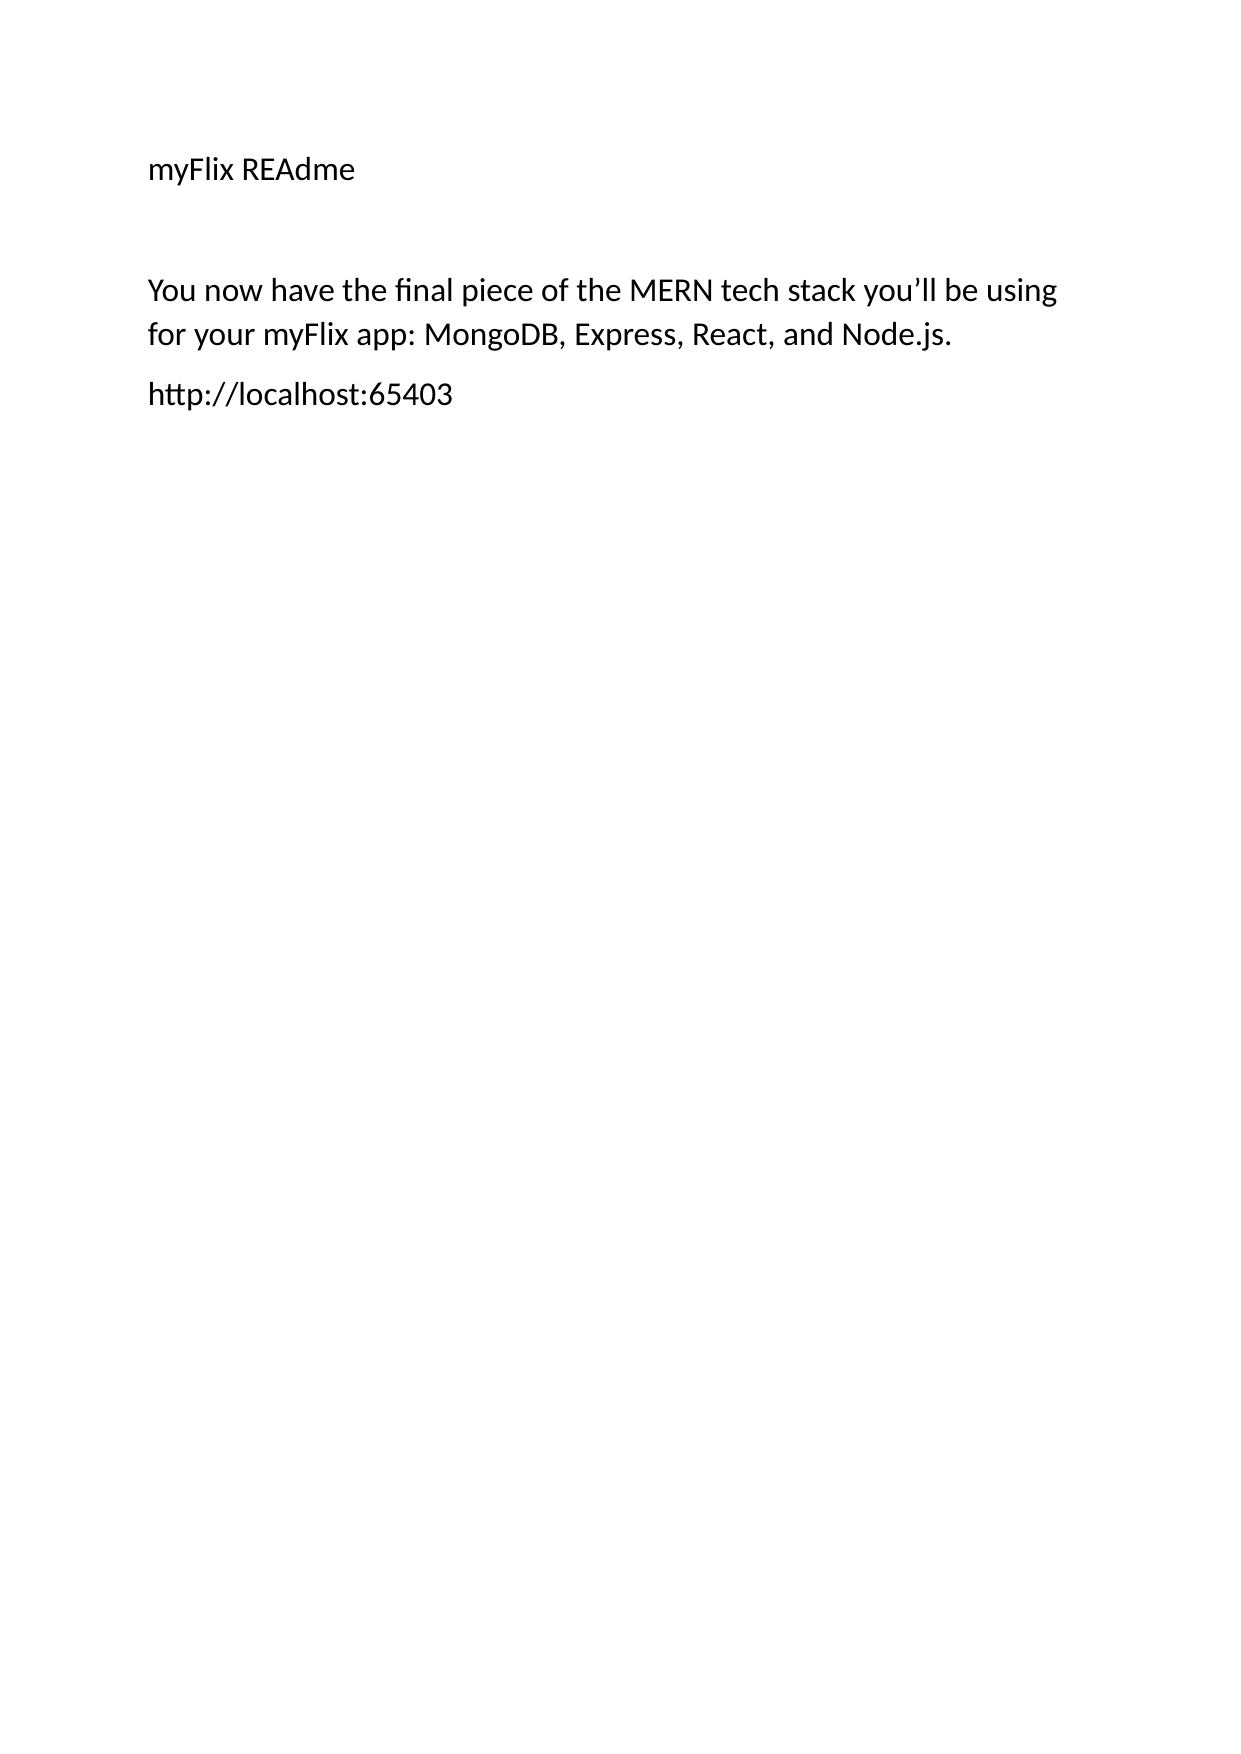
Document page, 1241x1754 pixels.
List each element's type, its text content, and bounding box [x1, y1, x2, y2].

text You now have the final piece of the MERN tech stack you’ll be using for your myFlix app: MongoDB, Express, React, and Node.js. [148, 269, 1093, 353]
text myFlix REAdme [148, 148, 1093, 188]
text http://localhost:65403 [148, 373, 1093, 414]
